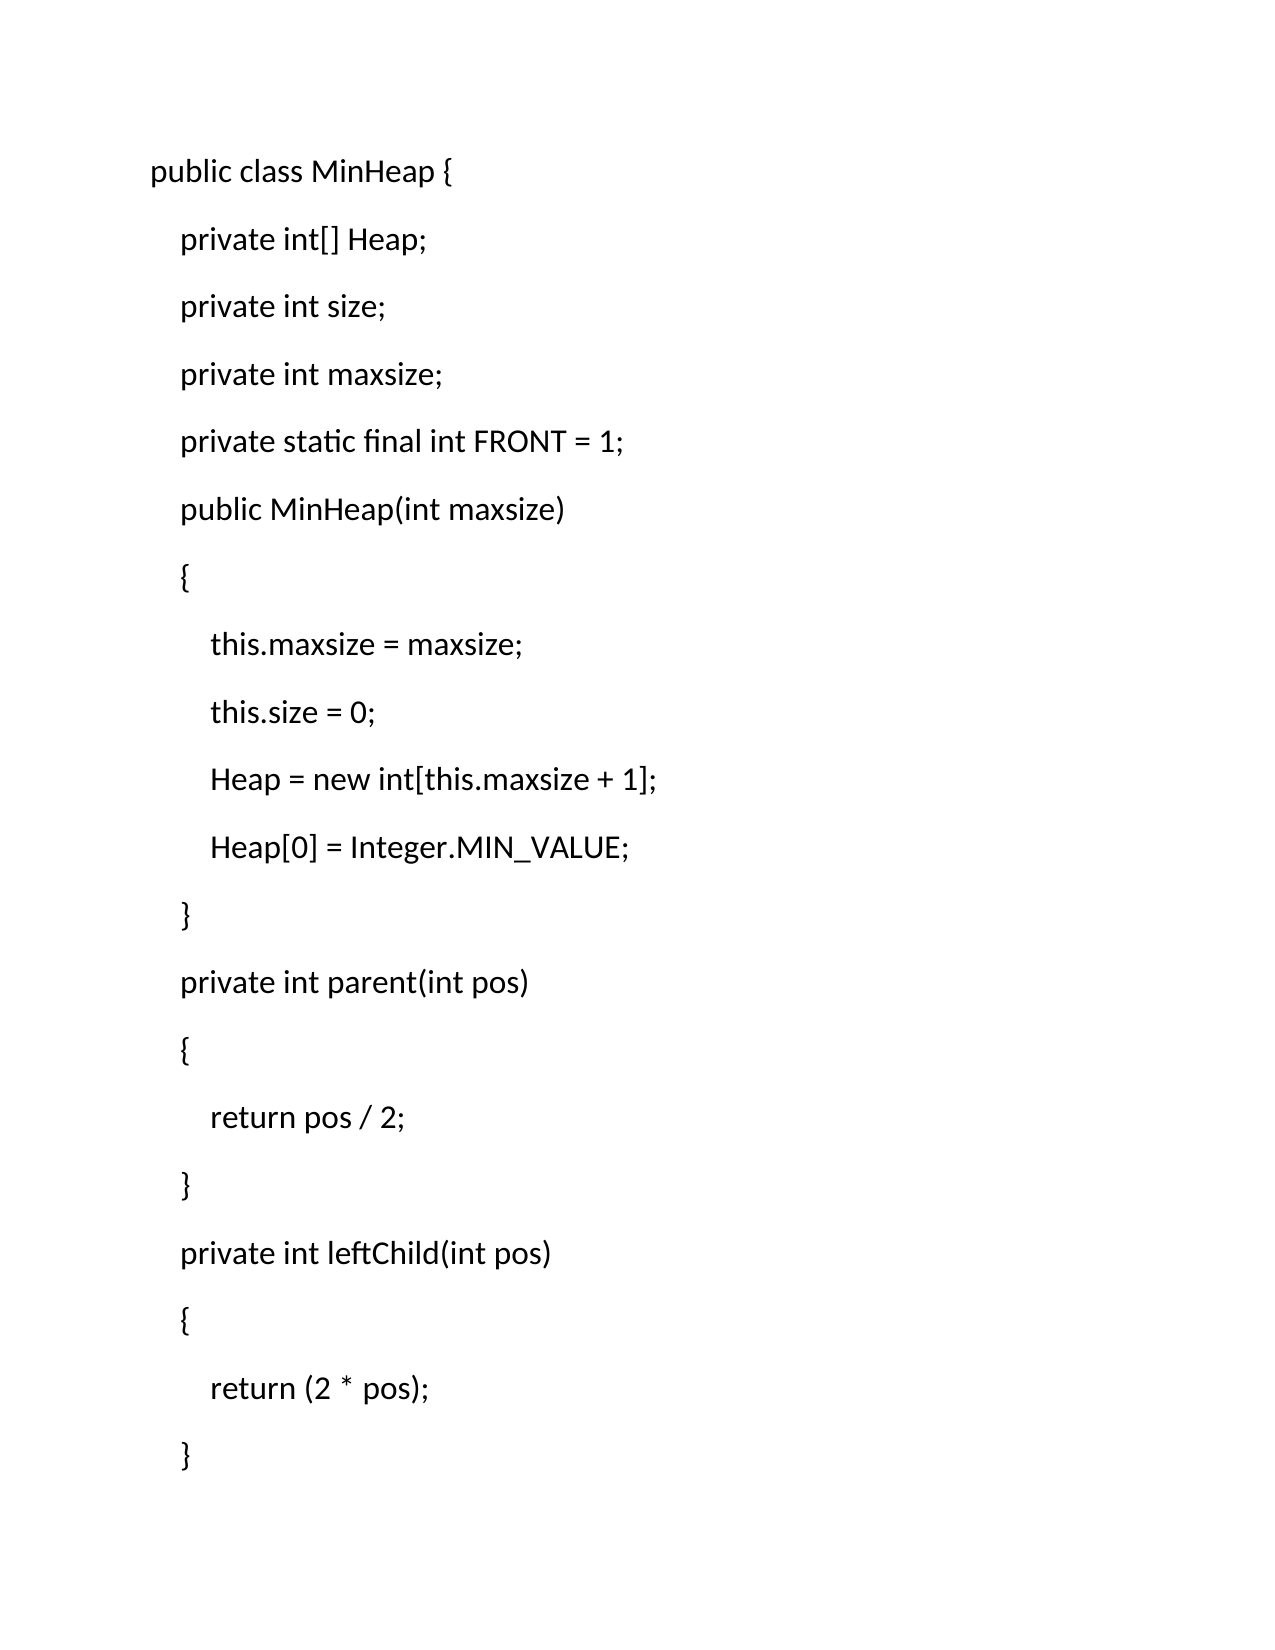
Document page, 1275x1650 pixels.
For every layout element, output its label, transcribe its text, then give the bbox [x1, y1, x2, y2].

text Heap = new int[this.maxsize + 1]; [150, 758, 1125, 799]
text return (2 * pos); [150, 1367, 1125, 1408]
text private int maxsize; [150, 353, 1125, 393]
text } [150, 894, 1125, 934]
text private int[] Heap; [150, 218, 1125, 258]
text private static final int FRONT = 1; [150, 420, 1125, 461]
text public class MinHeap { [150, 150, 1125, 191]
text { [150, 1029, 1125, 1069]
text } [150, 1164, 1125, 1205]
text this.size = 0; [150, 691, 1125, 732]
text public MinHeap(int maxsize) [150, 488, 1125, 529]
text Heap[0] = Integer.MIN_VALUE; [150, 826, 1125, 867]
text { [150, 556, 1125, 596]
text } [150, 1434, 1125, 1475]
text { [150, 1299, 1125, 1340]
text private int size; [150, 285, 1125, 326]
text private int parent(int pos) [150, 961, 1125, 1002]
text private int leftChild(int pos) [150, 1232, 1125, 1272]
text this.maxsize = maxsize; [150, 623, 1125, 664]
text return pos / 2; [150, 1096, 1125, 1137]
